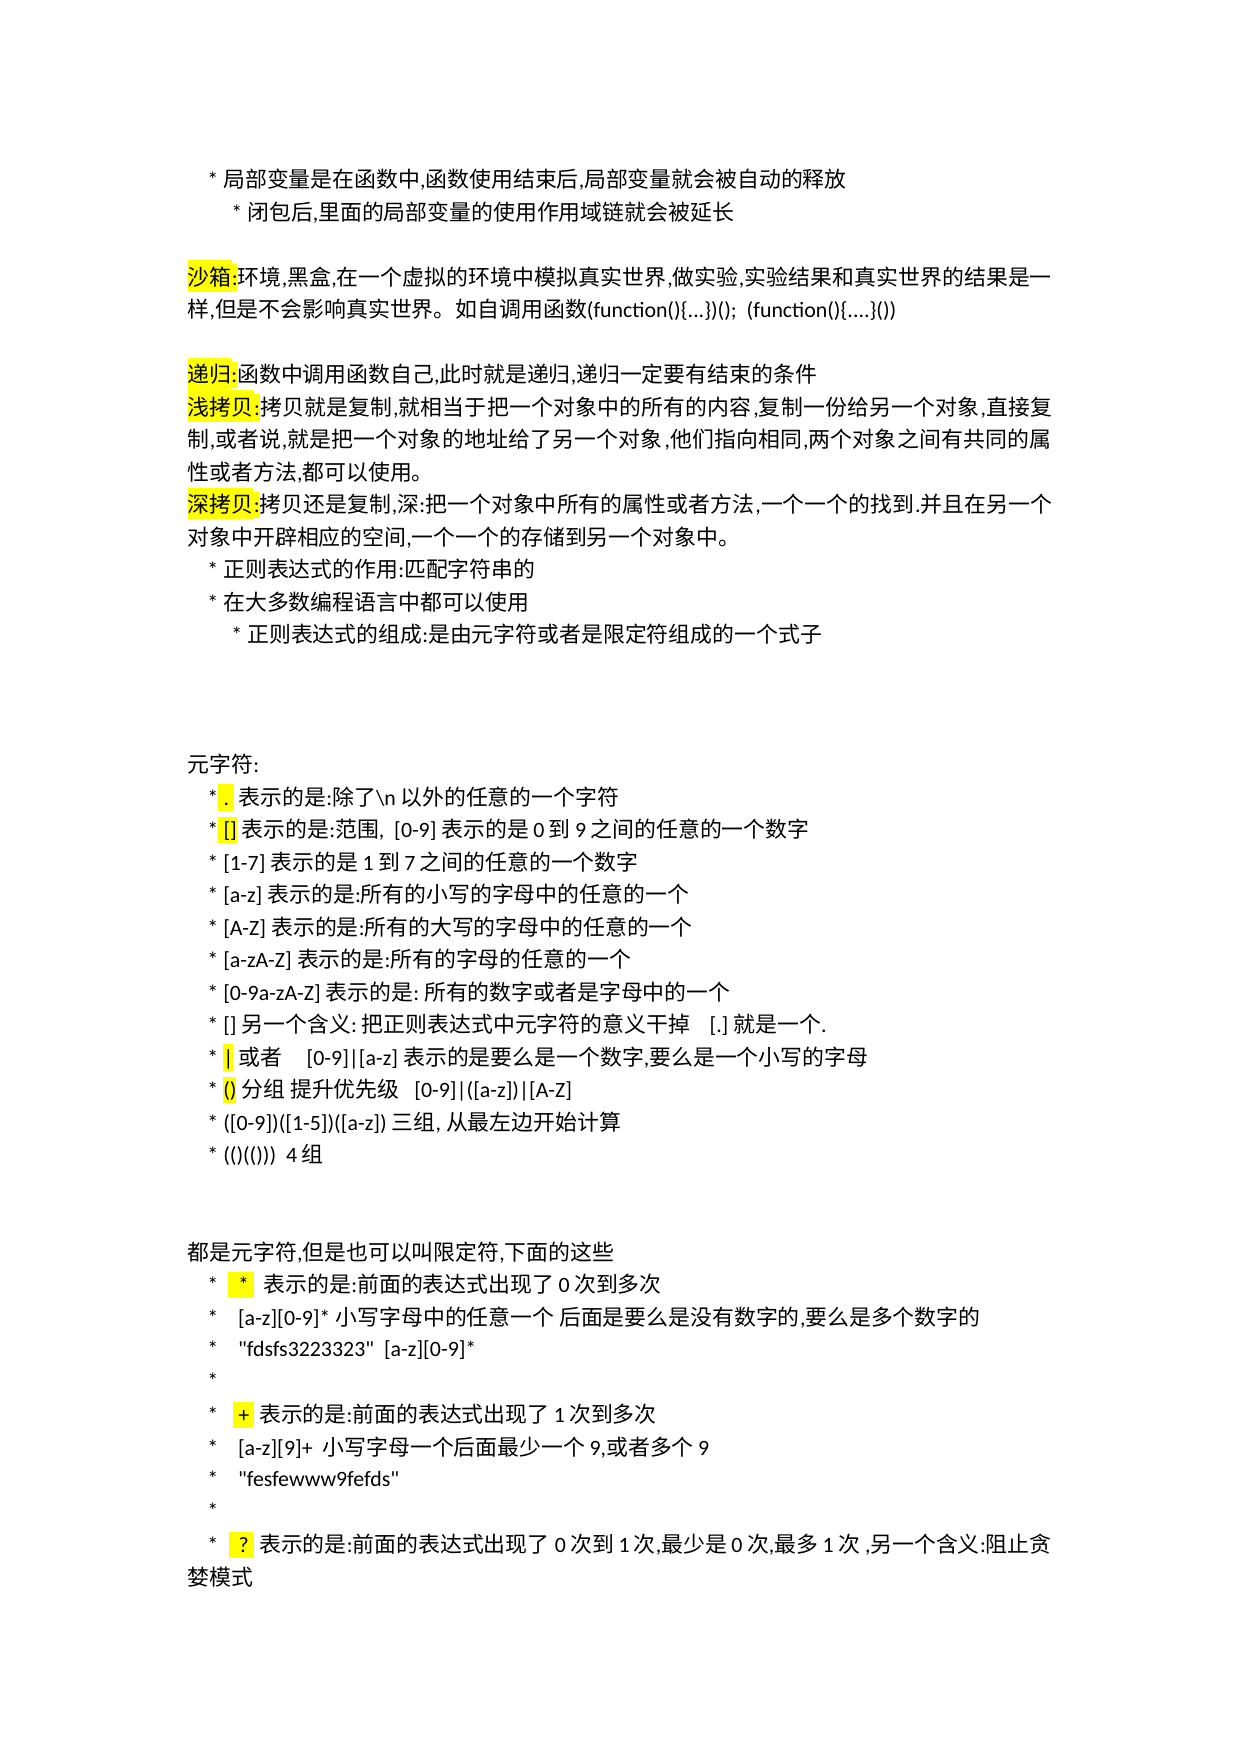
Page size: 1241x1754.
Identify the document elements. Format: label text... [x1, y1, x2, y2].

text * [a-z][0-9]* 小写字母中的任意一个 后面是要么是没有数字的,要么是多个数字的 [187, 1299, 1053, 1332]
text 浅拷贝:拷贝就是复制,就相当于把一个对象中的所有的内容,复制一份给另一个对象,直接复制,或者说,就是把一个对象的地址给了另一个对象,他们指向相同,两个对象之间有共同的属性或者方法,都可以使用。 [187, 389, 1053, 487]
text * [187, 1364, 1053, 1397]
text 递归:函数中调用函数自己,此时就是递归,递归一定要有结束的条件 [187, 357, 1053, 389]
text * 正则表达式的作用:匹配字符串的 [187, 552, 1053, 584]
text * [187, 1494, 1053, 1527]
text * (()(())) 4组 [187, 1137, 1053, 1169]
text * [] 表示的是:范围, [0-9] 表示的是0到9之间的任意的一个数字 [187, 812, 1053, 844]
text 深拷贝:拷贝还是复制,深:把一个对象中所有的属性或者方法,一个一个的找到.并且在另一个对象中开辟相应的空间,一个一个的存储到另一个对象中。 [187, 487, 1053, 552]
text 都是元字符,但是也可以叫限定符,下面的这些 [187, 1234, 1053, 1267]
text * . 表示的是:除了\n以外的任意的一个字符 [187, 779, 1053, 812]
text * ([0-9])([1-5])([a-z]) 三组, 从最左边开始计算 [187, 1104, 1053, 1137]
text 元字符: [187, 747, 1053, 779]
text * "fdsfs3223323" [a-z][0-9]* [187, 1332, 1053, 1364]
text * | 或者 [0-9]|[a-z] 表示的是要么是一个数字,要么是一个小写的字母 [187, 1039, 1053, 1072]
text * [a-zA-Z] 表示的是:所有的字母的任意的一个 [187, 942, 1053, 974]
text * [a-z] 表示的是:所有的小写的字母中的任意的一个 [187, 877, 1053, 909]
text * 正则表达式的组成:是由元字符或者是限定符组成的一个式子 [187, 617, 1053, 649]
text * 闭包后,里面的局部变量的使用作用域链就会被延长 [187, 194, 1053, 227]
text * () 分组 提升优先级 [0-9]|([a-z])|[A-Z] [187, 1072, 1053, 1104]
text * [1-7] 表示的是1到7之间的任意的一个数字 [187, 844, 1053, 877]
text * 在大多数编程语言中都可以使用 [187, 584, 1053, 617]
text * * 表示的是:前面的表达式出现了0次到多次 [187, 1267, 1053, 1299]
text * [0-9a-zA-Z] 表示的是: 所有的数字或者是字母中的一个 [187, 974, 1053, 1007]
text * "fesfewww9fefds" [187, 1462, 1053, 1494]
text * [A-Z] 表示的是:所有的大写的字母中的任意的一个 [187, 909, 1053, 942]
text * [a-z][9]+ 小写字母一个后面最少一个9,或者多个9 [187, 1429, 1053, 1462]
text * 局部变量是在函数中,函数使用结束后,局部变量就会被自动的释放 [187, 162, 1053, 194]
text * ? 表示的是:前面的表达式出现了0次到1次,最少是0次,最多1次 ,另一个含义:阻止贪婪模式 [187, 1527, 1053, 1592]
text * [] 另一个含义: 把正则表达式中元字符的意义干掉 [.] 就是一个. [187, 1007, 1053, 1039]
text * + 表示的是:前面的表达式出现了1次到多次 [187, 1397, 1053, 1429]
text 沙箱:环境,黑盒,在一个虚拟的环境中模拟真实世界,做实验,实验结果和真实世界的结果是一样,但是不会影响真实世界。如自调用函数(function(){...})(); (function(){....}()) [187, 259, 1053, 324]
